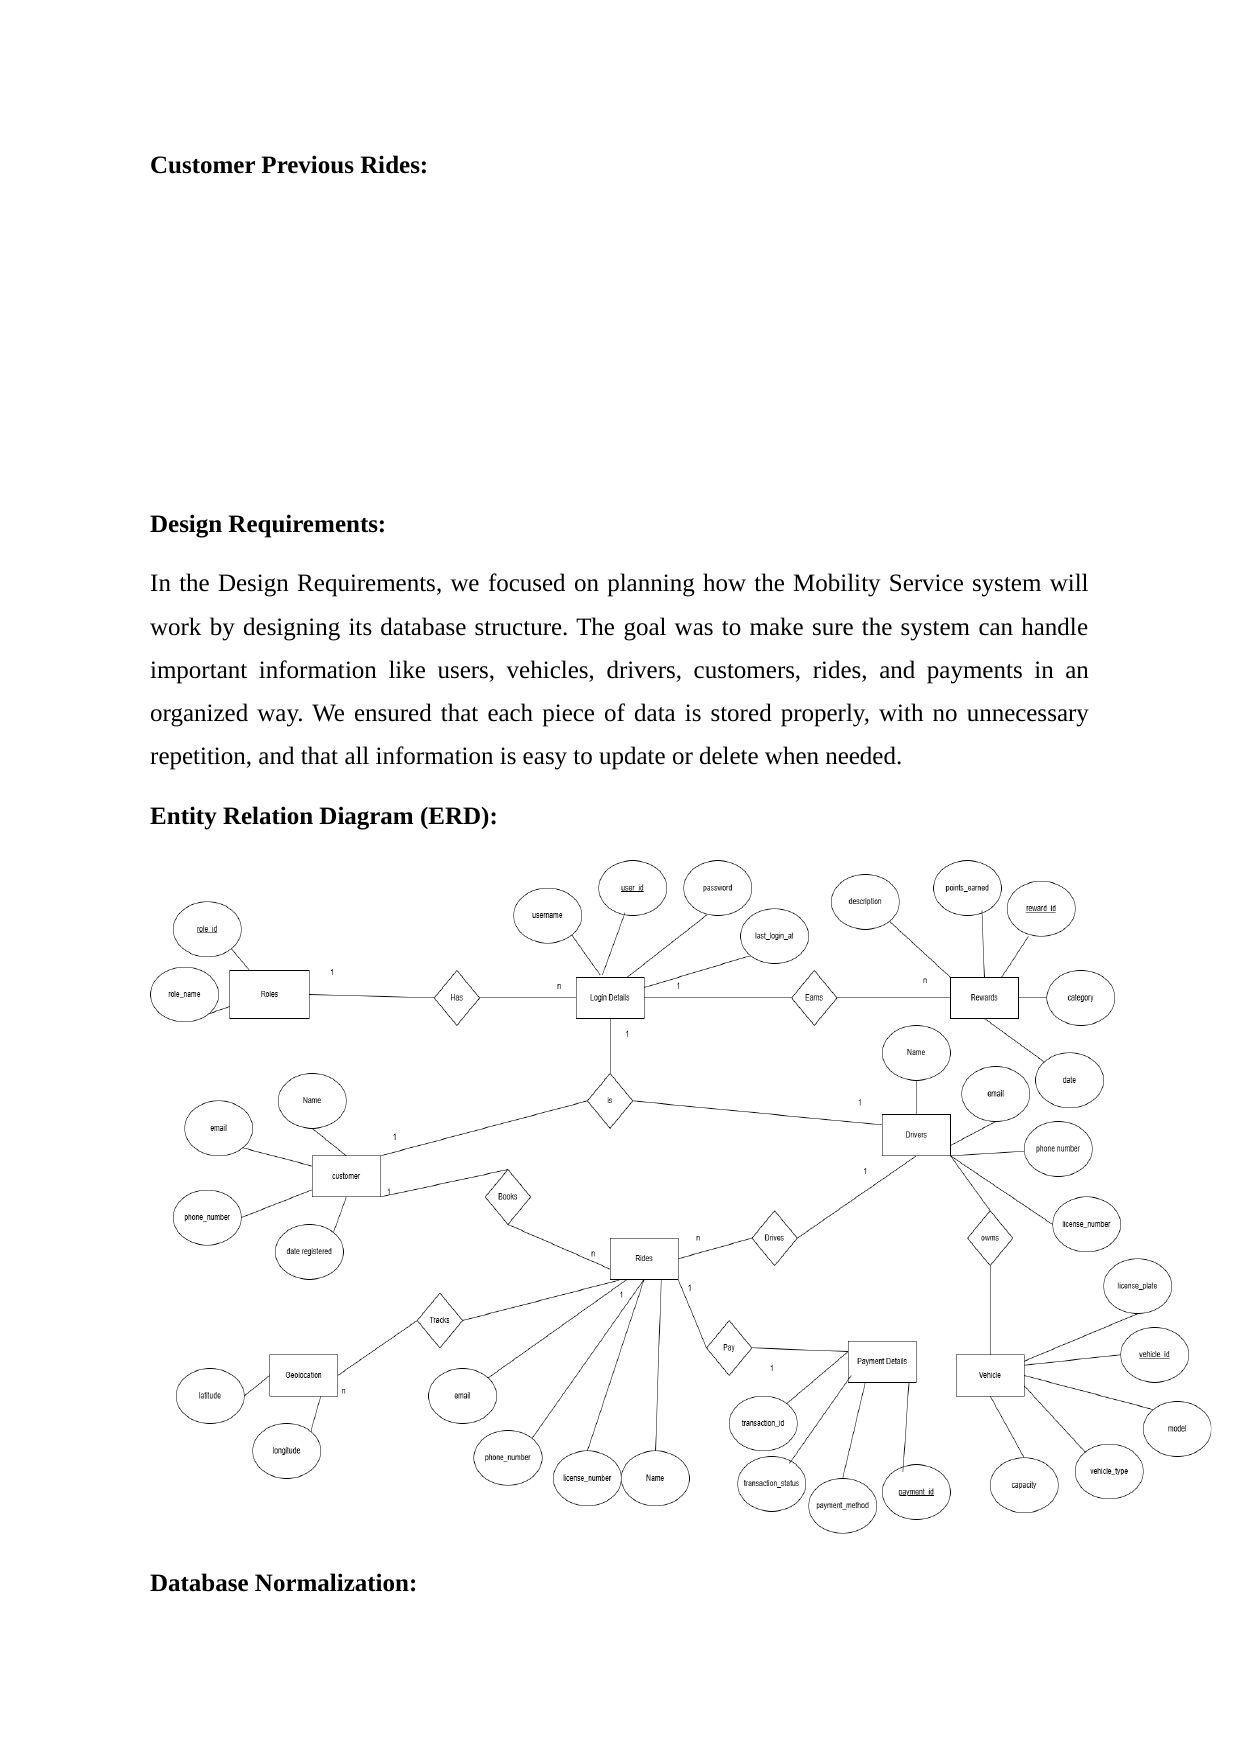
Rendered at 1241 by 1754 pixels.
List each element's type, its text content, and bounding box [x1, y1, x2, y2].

text Database Normalization: [150, 1568, 1090, 1596]
text Customer Previous Rides: [150, 150, 1090, 179]
text Design Requirements: [150, 509, 1090, 537]
text Entity Relation Diagram (ERD): [150, 801, 1090, 829]
text In the Design Requirements, we focused on planning how the Mobility Service system will work by designing its database structure. The goal was to make sure the system can handle important information like users, vehicles, drivers, customers, rides, and payments in an organized way. We ensured that each piece of data is stored properly, with no unnecessary repetition, and that all information is easy to update or delete when needed. [150, 568, 1090, 770]
picture [150, 860, 1212, 1534]
